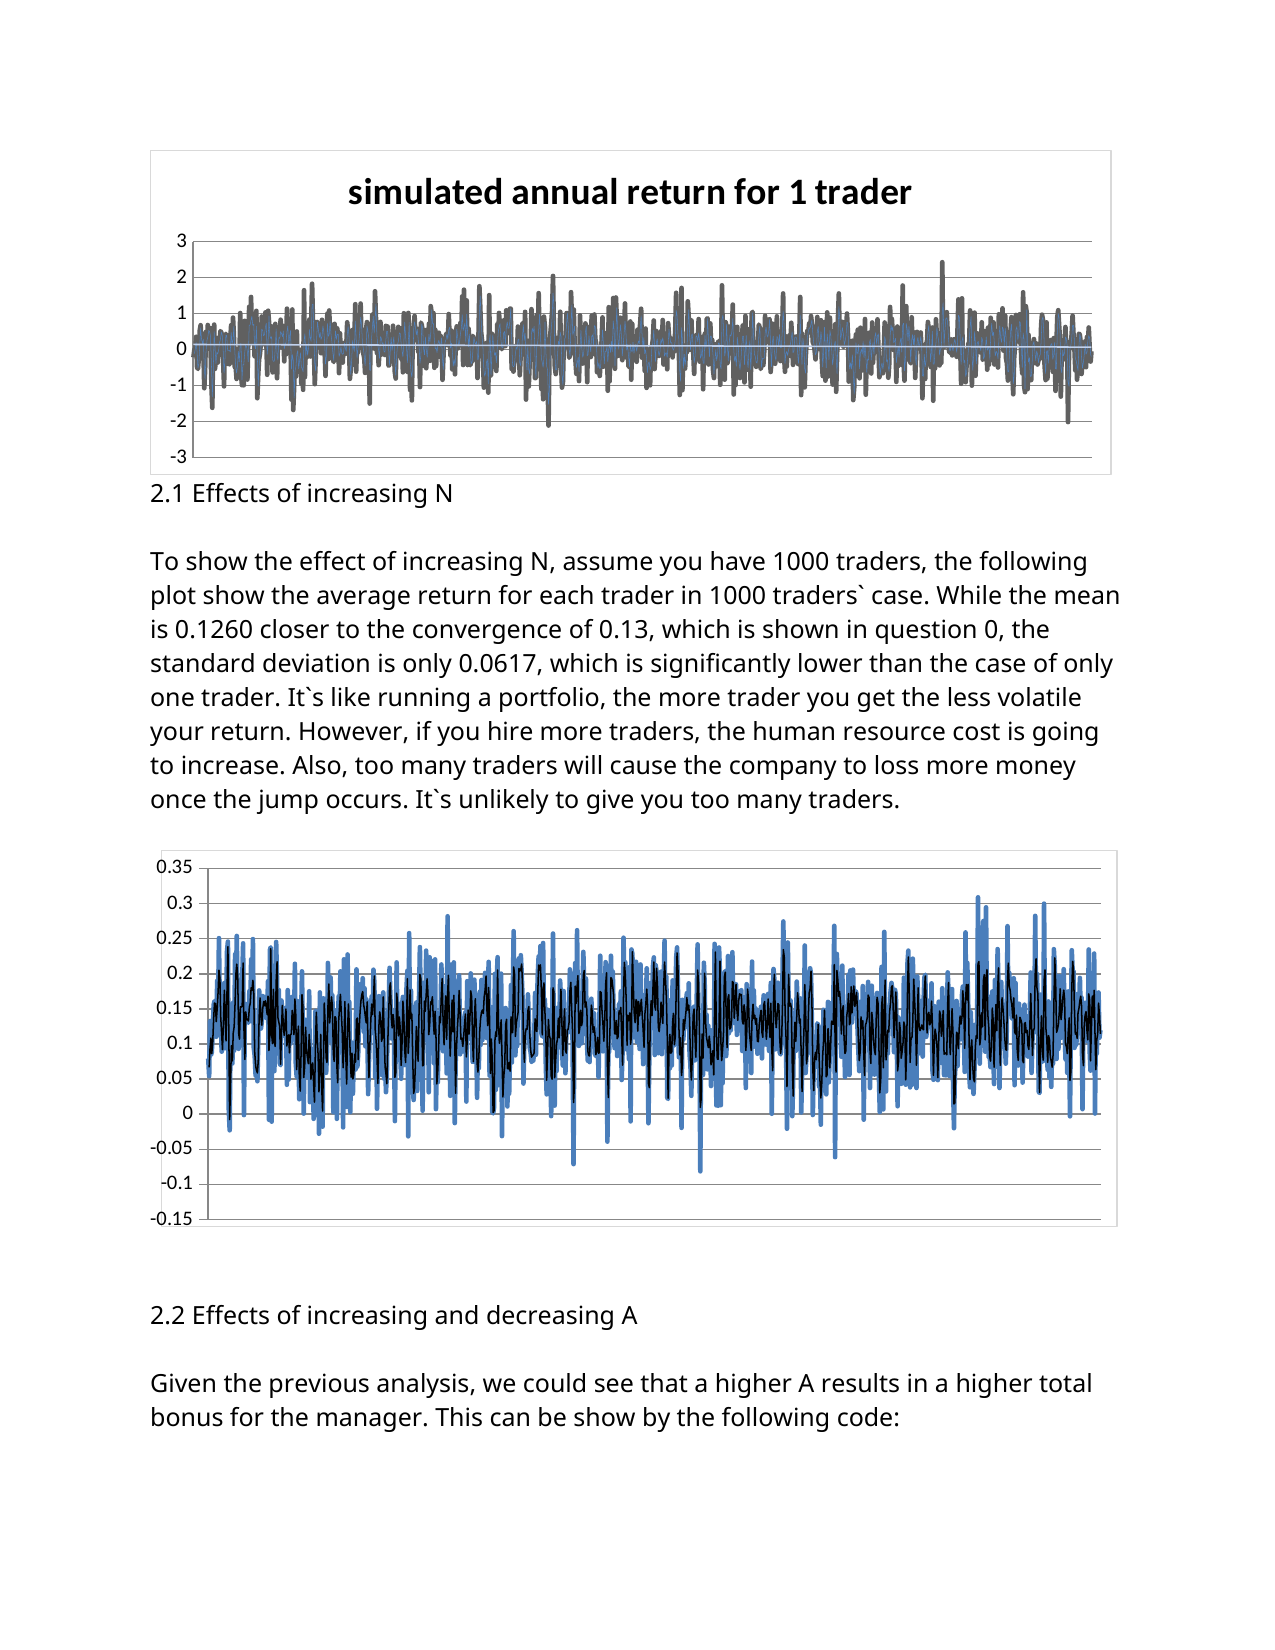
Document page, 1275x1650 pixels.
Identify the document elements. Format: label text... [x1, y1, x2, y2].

text 2.1 Effects of increasing N [150, 475, 1125, 509]
text 2.2 Effects of increasing and decreasing A [150, 1298, 1125, 1332]
text Given the previous analysis, we could see that a higher A results in a higher total bonus for the manager. This can be show by the following code: [150, 1366, 1125, 1434]
text To show the effect of increasing N, assume you have 1000 traders, the following plot show the average return for each trader in 1000 traders` case. While the mean is 0.1260 closer to the convergence of 0.13, which is shown in question 0, the standard deviation is only 0.0617, which is significantly lower than the case of only one trader. It`s like running a portfolio, the more trader you get the less volatile your return. However, if you hire more traders, the human resource cost is going to increase. Also, too many traders will cause the company to loss more money once the jump occurs. It`s unlikely to give you too many traders. [150, 543, 1125, 816]
